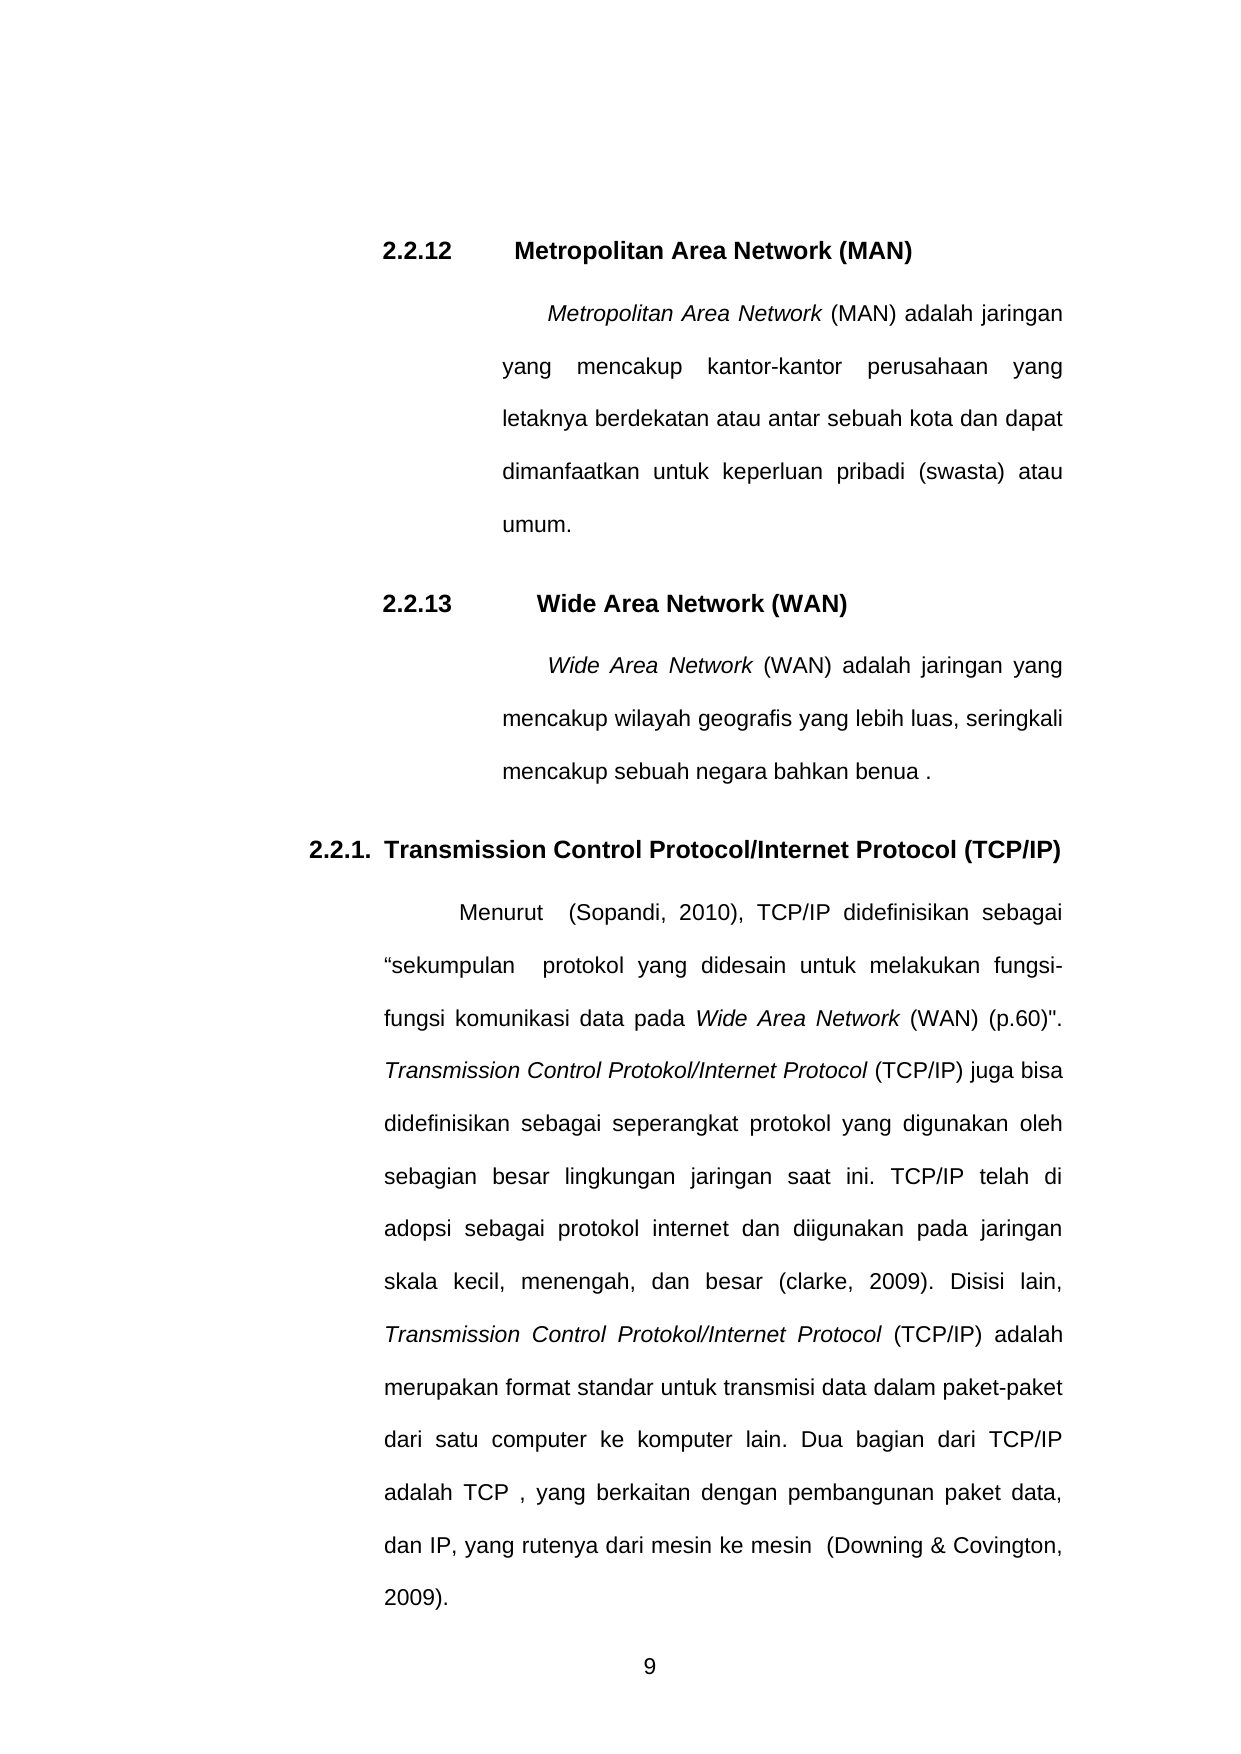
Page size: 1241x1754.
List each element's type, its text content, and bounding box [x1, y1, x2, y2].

subtitle Transmission Control Protocol/Internet Protocol (TCP/IP) [309, 835, 1063, 864]
subtitle Wide Area Network (WAN) [382, 588, 1063, 617]
text Menurut (Sopandi, 2010), TCP/IP didefinisikan sebagai “sekumpulan protokol yang didesain untuk melakukan fungsi-fungsi komunikasi data pada Wide Area Network (WAN) (p.60)". Transmission Control Protokol/Internet Protocol (TCP/IP) juga bisa didefinisikan sebagai seperangkat protokol yang digunakan oleh sebagian besar lingkungan jaringan saat ini. TCP/IP telah di adopsi sebagai protokol internet dan diigunakan pada jaringan skala kecil, menengah, dan besar (clarke, 2009). Disisi lain, Transmission Control Protokol/Internet Protocol (TCP/IP) adalah merupakan format standar untuk transmisi data dalam paket-paket dari satu computer ke komputer lain. Dua bagian dari TCP/IP adalah TCP , yang berkaitan dengan pembangunan paket data, dan IP, yang rutenya dari mesin ke mesin (Downing & Covington, 2009). [384, 899, 1063, 1611]
text Wide Area Network (WAN) adalah jaringan yang mencakup wilayah geografis yang lebih luas, seringkali mencakup sebuah negara bahkan benua . [502, 652, 1063, 784]
text Metropolitan Area Network (MAN) adalah jaringan yang mencakup kantor-kantor perusahaan yang letaknya berdekatan atau antar sebuah kota dan dapat dimanfaatkan untuk keperluan pribadi (swasta) atau umum. [502, 300, 1063, 537]
subtitle Metropolitan Area Network (MAN) [382, 236, 1063, 265]
